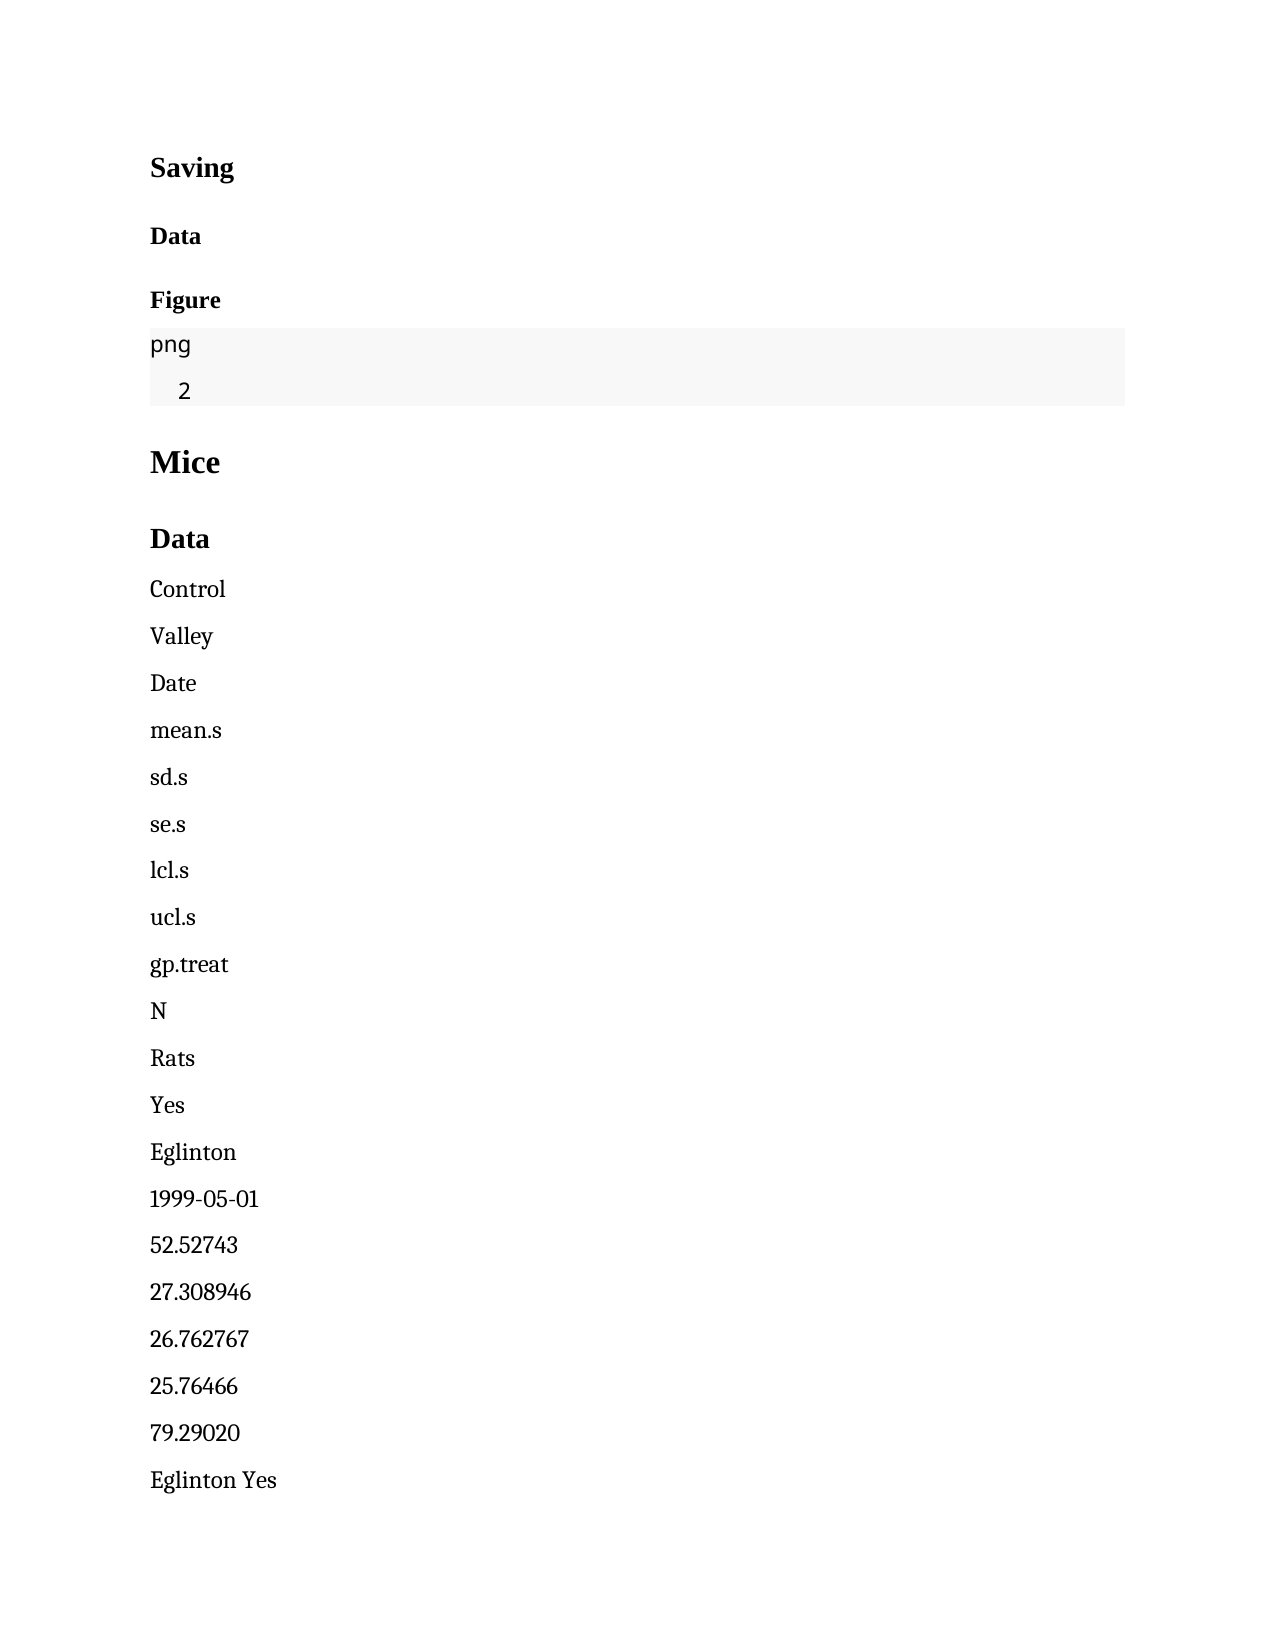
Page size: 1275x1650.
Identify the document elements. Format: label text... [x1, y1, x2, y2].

text 25.76466 [150, 1372, 1125, 1401]
text Yes [150, 1091, 1125, 1119]
text gp.treat [150, 950, 1125, 979]
text 27.308946 [150, 1278, 1125, 1307]
text lcl.s [150, 856, 1125, 885]
text 79.29020 [150, 1419, 1125, 1448]
text 52.52743 [150, 1231, 1125, 1260]
subtitle Figure [150, 285, 1125, 314]
text mean.s [150, 716, 1125, 744]
subtitle Mice [150, 443, 1125, 481]
text Valley [150, 622, 1125, 651]
text Date [150, 669, 1125, 698]
text Eglinton [150, 1138, 1125, 1166]
text 26.762767 [150, 1325, 1125, 1354]
subtitle Data [150, 221, 1125, 250]
subtitle Saving [150, 150, 1125, 183]
text sd.s [150, 763, 1125, 791]
subtitle Data [150, 521, 1125, 555]
text ucl.s [150, 903, 1125, 932]
text Eglinton Yes [150, 1466, 1125, 1494]
text 1999-05-01 [150, 1184, 1125, 1213]
text se.s [150, 809, 1125, 838]
text N [150, 997, 1125, 1026]
text png 2 [150, 328, 1125, 406]
text Rats [150, 1044, 1125, 1073]
text Control [150, 575, 1125, 604]
